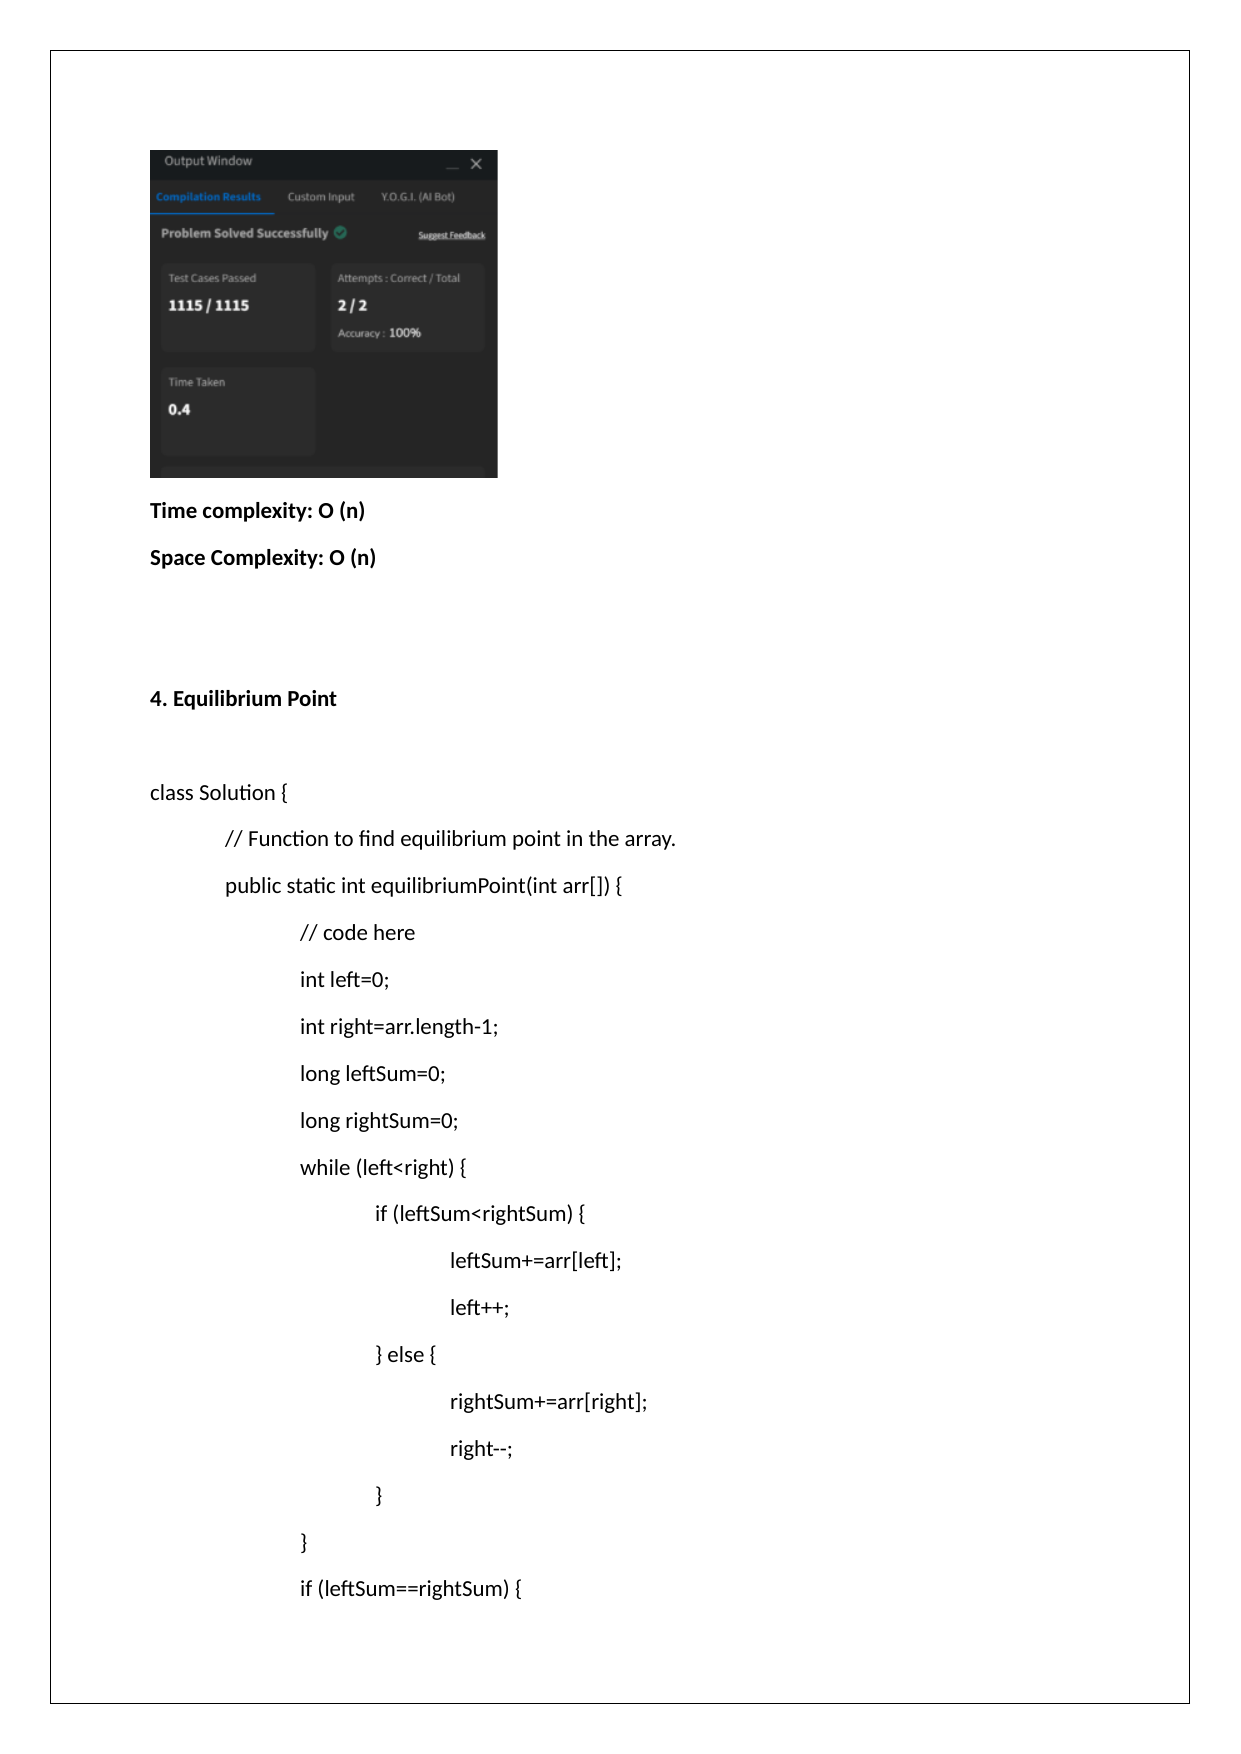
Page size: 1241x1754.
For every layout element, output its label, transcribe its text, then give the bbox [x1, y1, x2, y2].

text } else { [300, 1340, 1090, 1368]
text if (leftSum<rightSum) { [300, 1199, 1090, 1227]
text rightSum+=arr[right]; [375, 1387, 1090, 1415]
picture [150, 150, 498, 478]
text leftSum+=arr[left]; [375, 1246, 1090, 1274]
text } [300, 1481, 1090, 1509]
text Space Complexity: O (n) [150, 543, 1090, 571]
text class Solution { [150, 778, 1090, 806]
text left++; [375, 1293, 1090, 1321]
text int right=arr.length-1; [300, 1012, 1090, 1040]
text while (left<right) { [225, 1153, 1090, 1181]
text } [225, 1528, 1090, 1556]
text int left=0; [300, 965, 1090, 993]
text public static int equilibriumPoint(int arr[]) { [150, 871, 1090, 899]
text long leftSum=0; [300, 1059, 1090, 1087]
text 4. Equilibrium Point [150, 684, 1090, 712]
text // Function to find equilibrium point in the array. [150, 824, 1090, 852]
text long rightSum=0; [300, 1106, 1090, 1134]
text // code here [225, 918, 1090, 946]
text right--; [375, 1434, 1090, 1462]
text Time complexity: O (n) [150, 496, 1090, 524]
text if (leftSum==rightSum) { [225, 1574, 1090, 1602]
